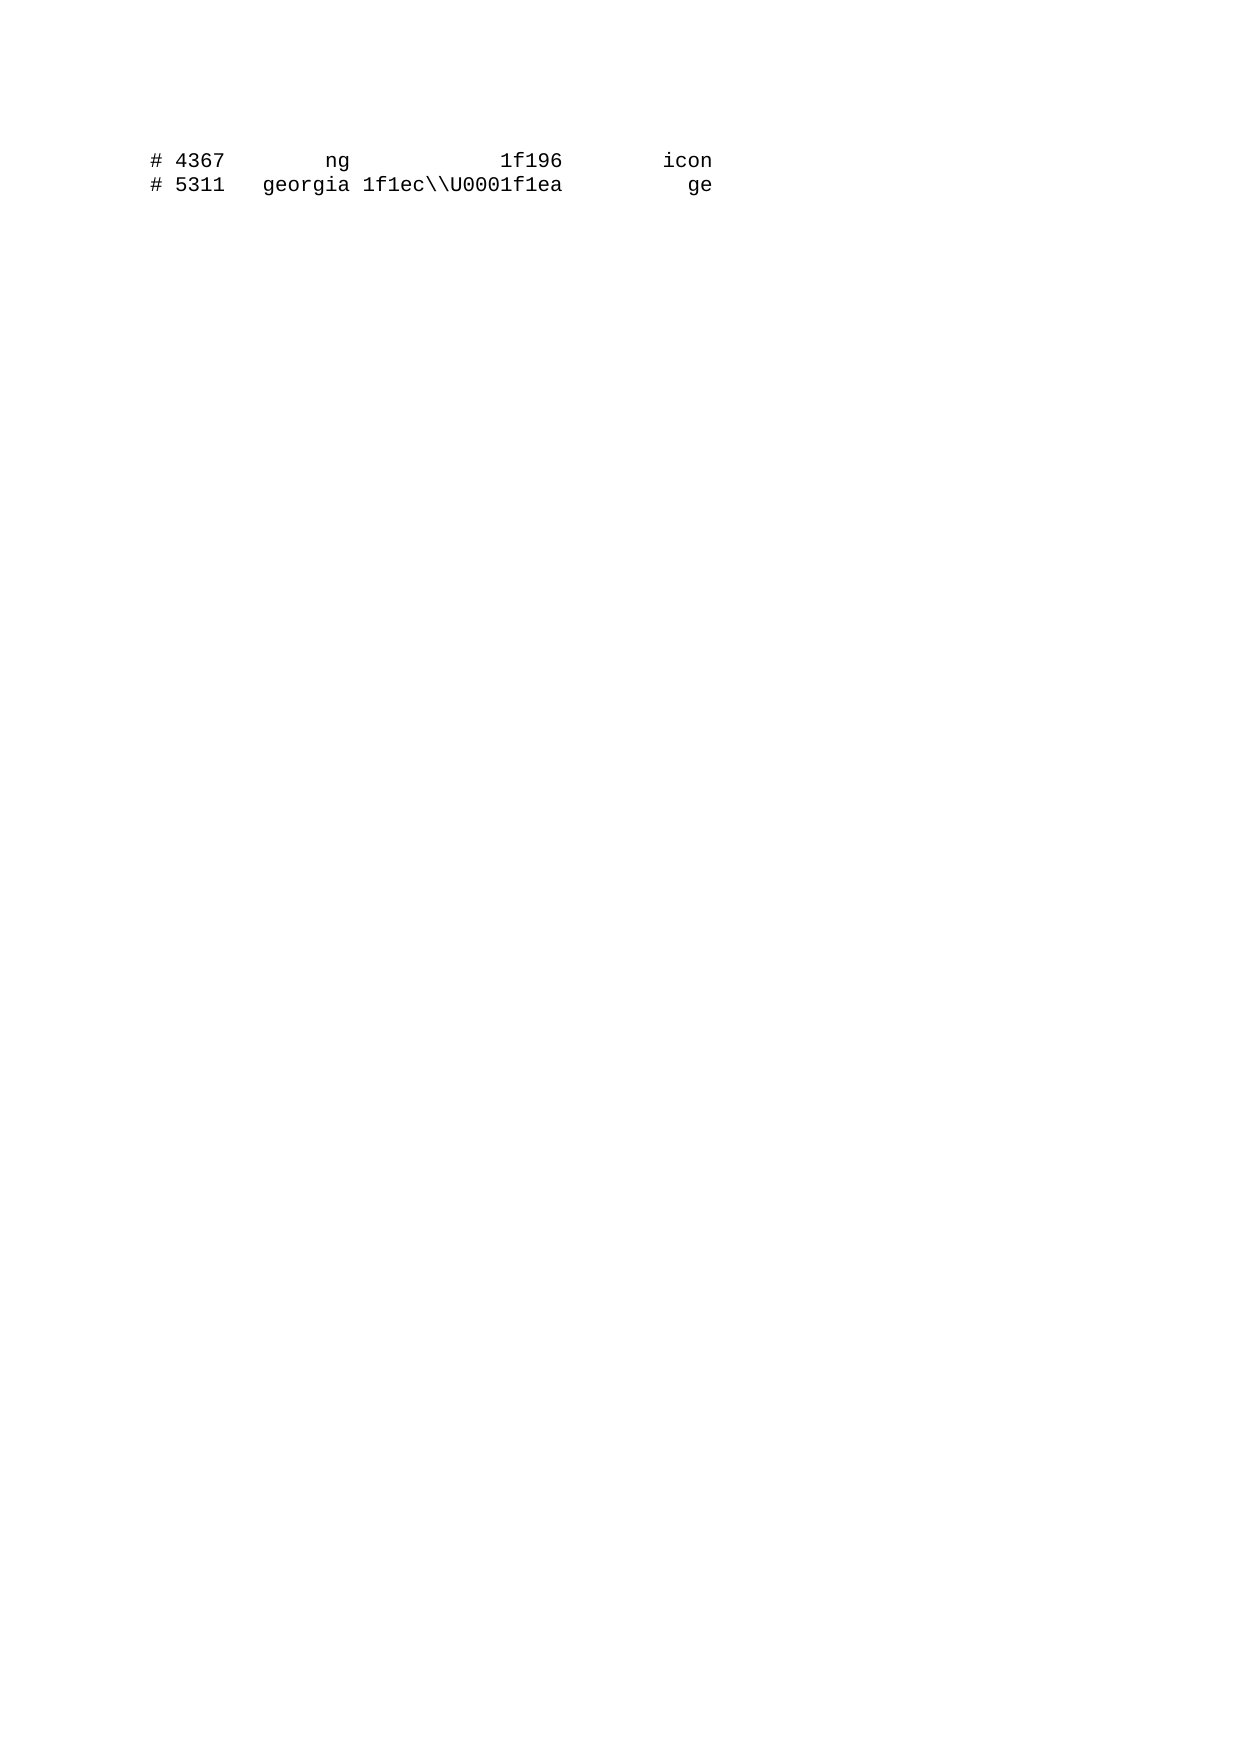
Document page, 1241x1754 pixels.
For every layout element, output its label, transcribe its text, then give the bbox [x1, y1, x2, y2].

text # 4367 ng 1f196 icon [150, 150, 1090, 174]
text # 5311 georgia 1f1ec\\U0001f1ea ge [150, 174, 1090, 197]
